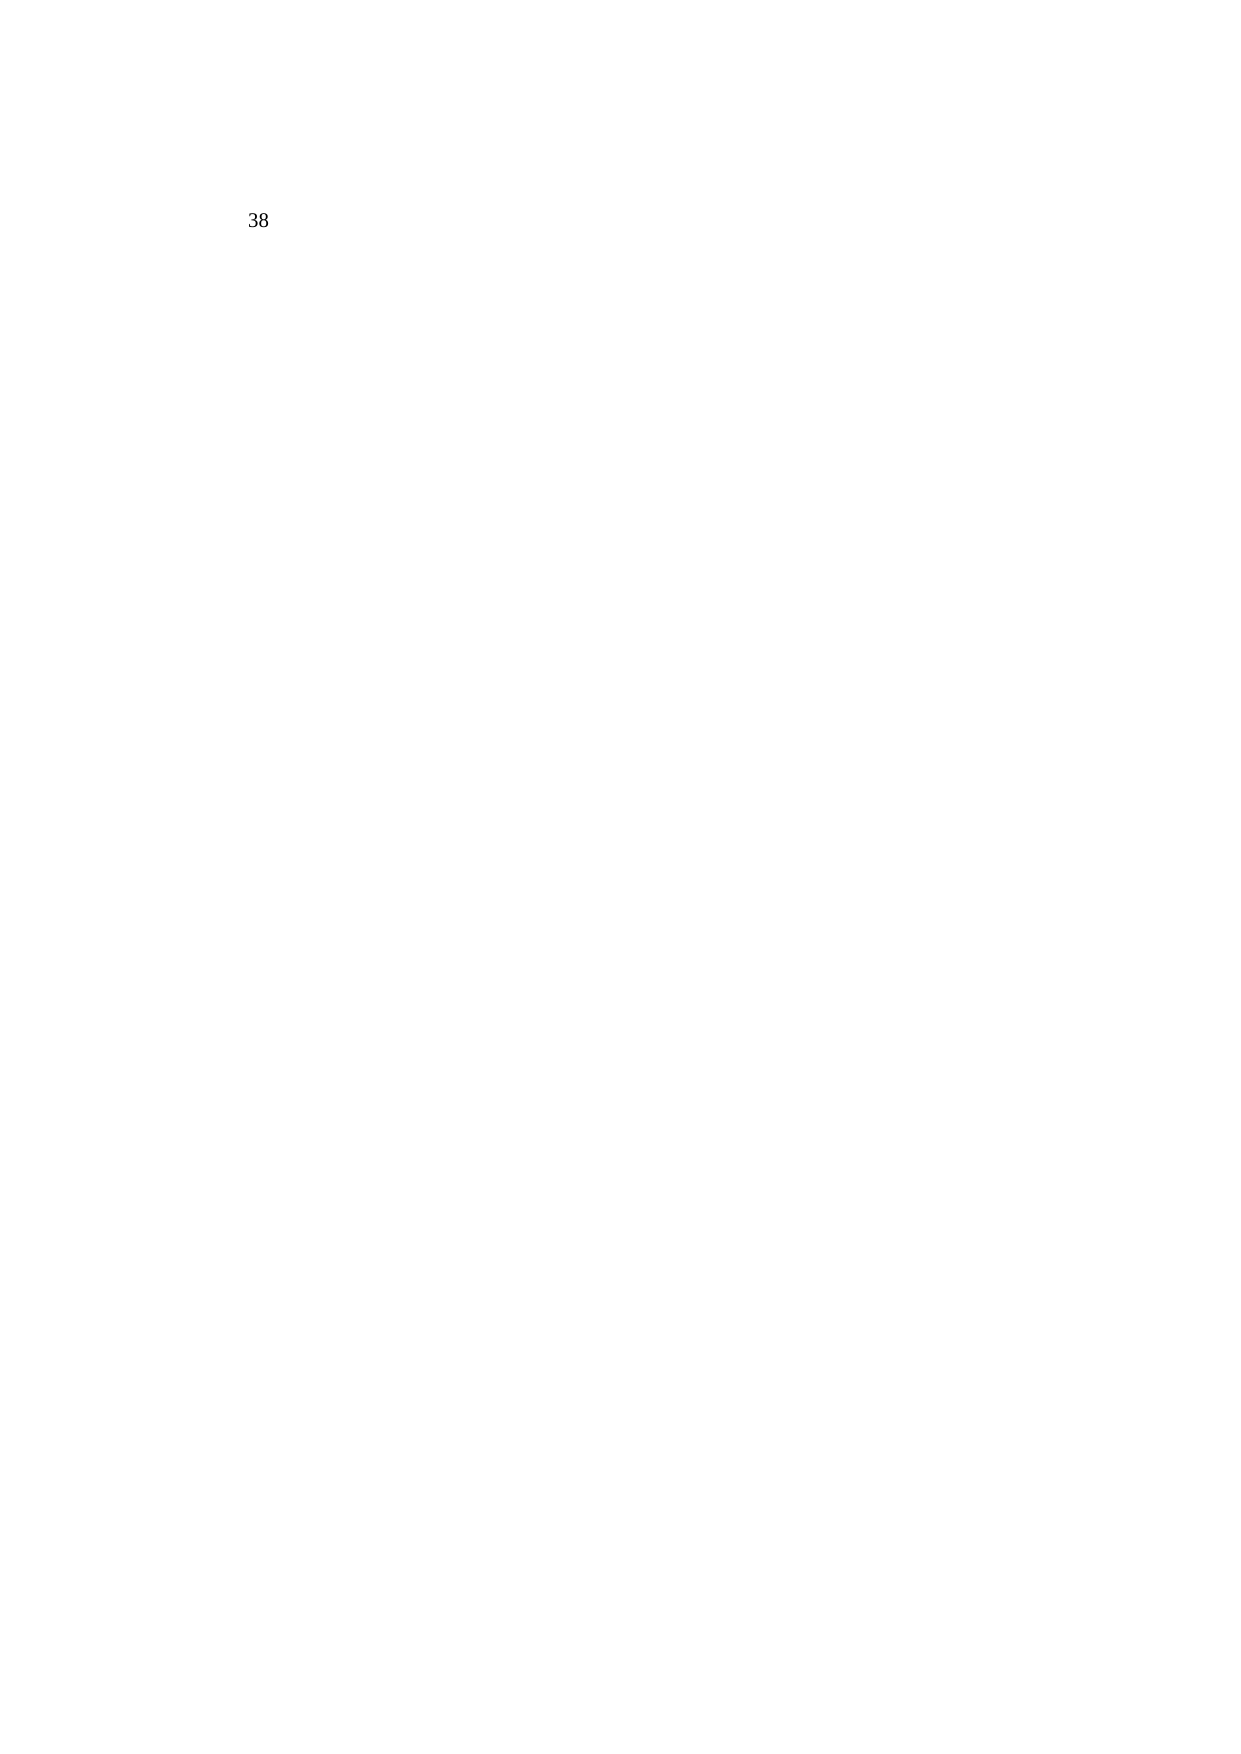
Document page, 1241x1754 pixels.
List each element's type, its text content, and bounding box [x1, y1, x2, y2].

text 38 [248, 208, 1090, 232]
